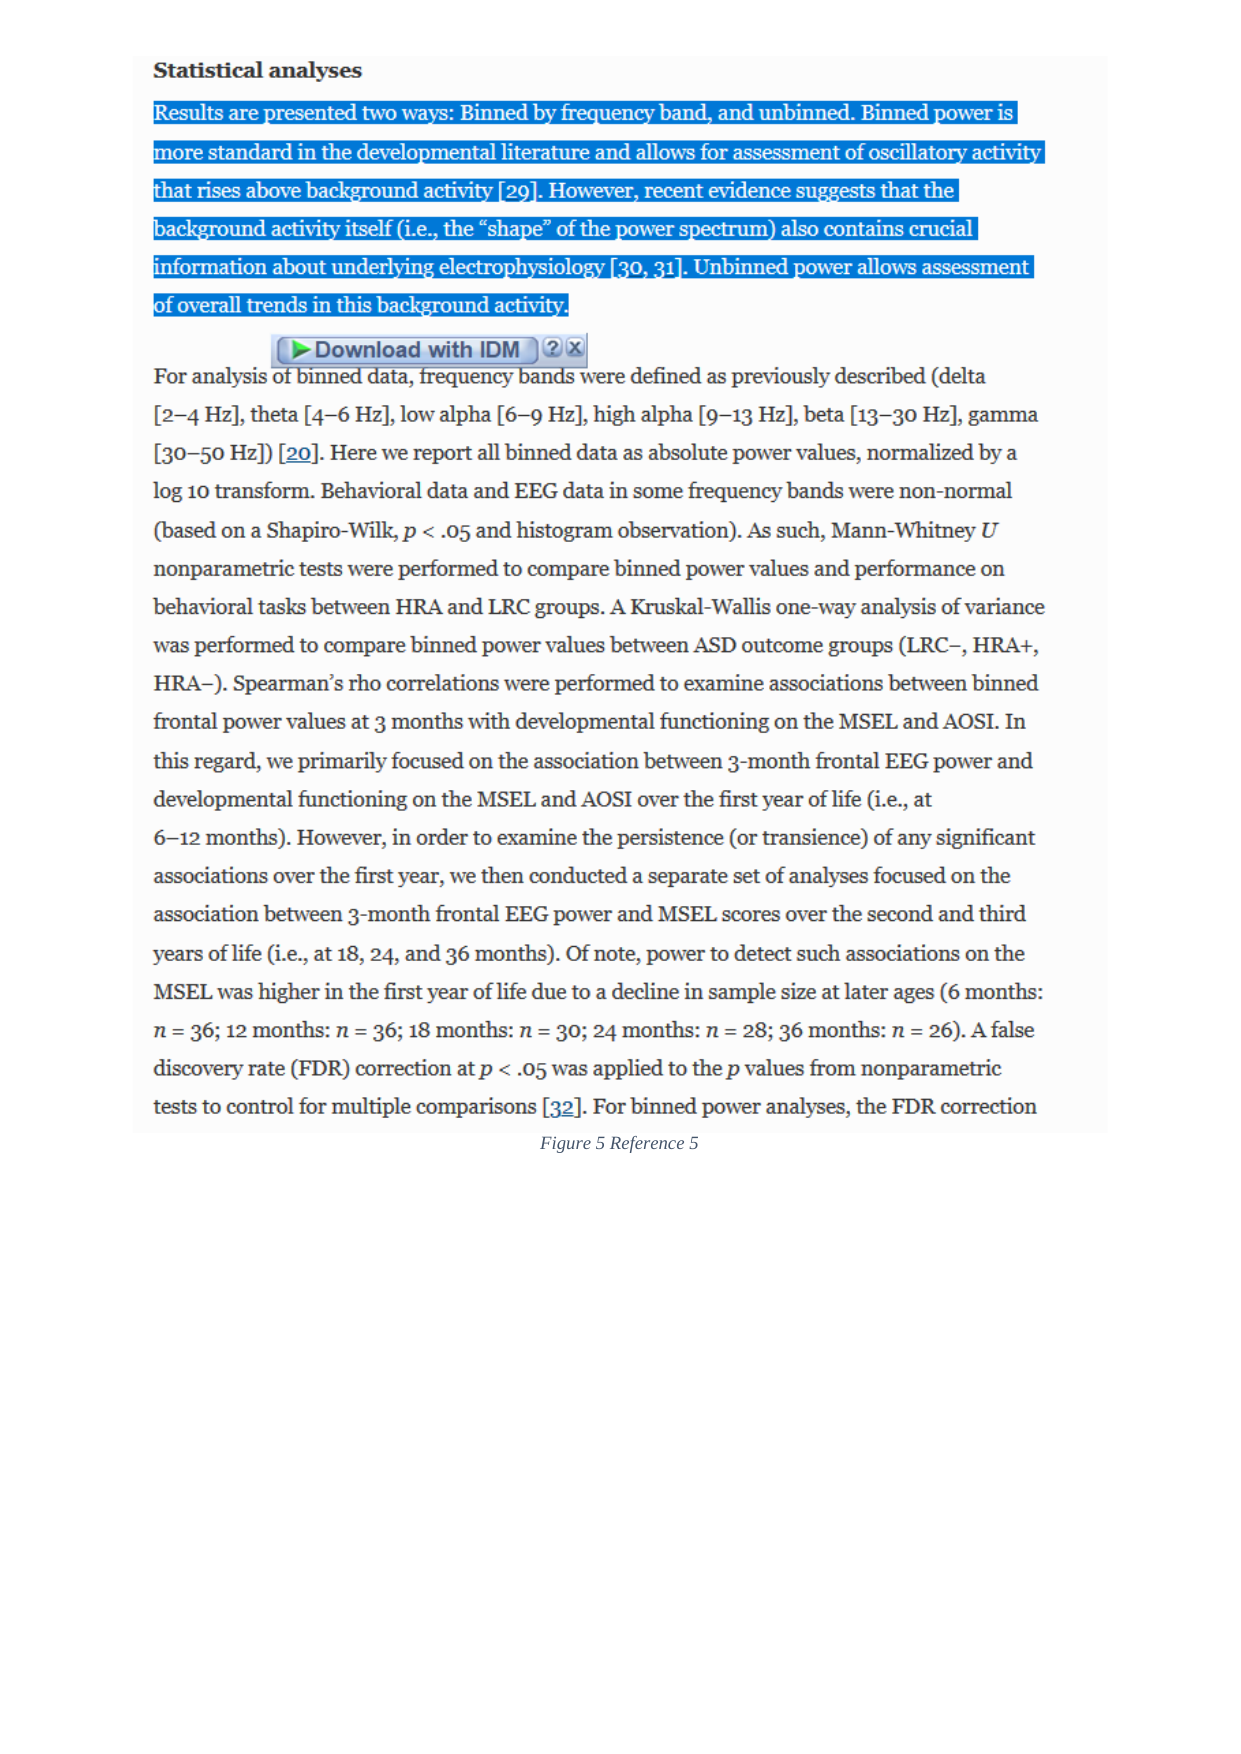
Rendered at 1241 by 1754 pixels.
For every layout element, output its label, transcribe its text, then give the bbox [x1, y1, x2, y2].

text Figure 5 Reference 5 [93, 1132, 1147, 1154]
picture [132, 56, 1108, 1133]
